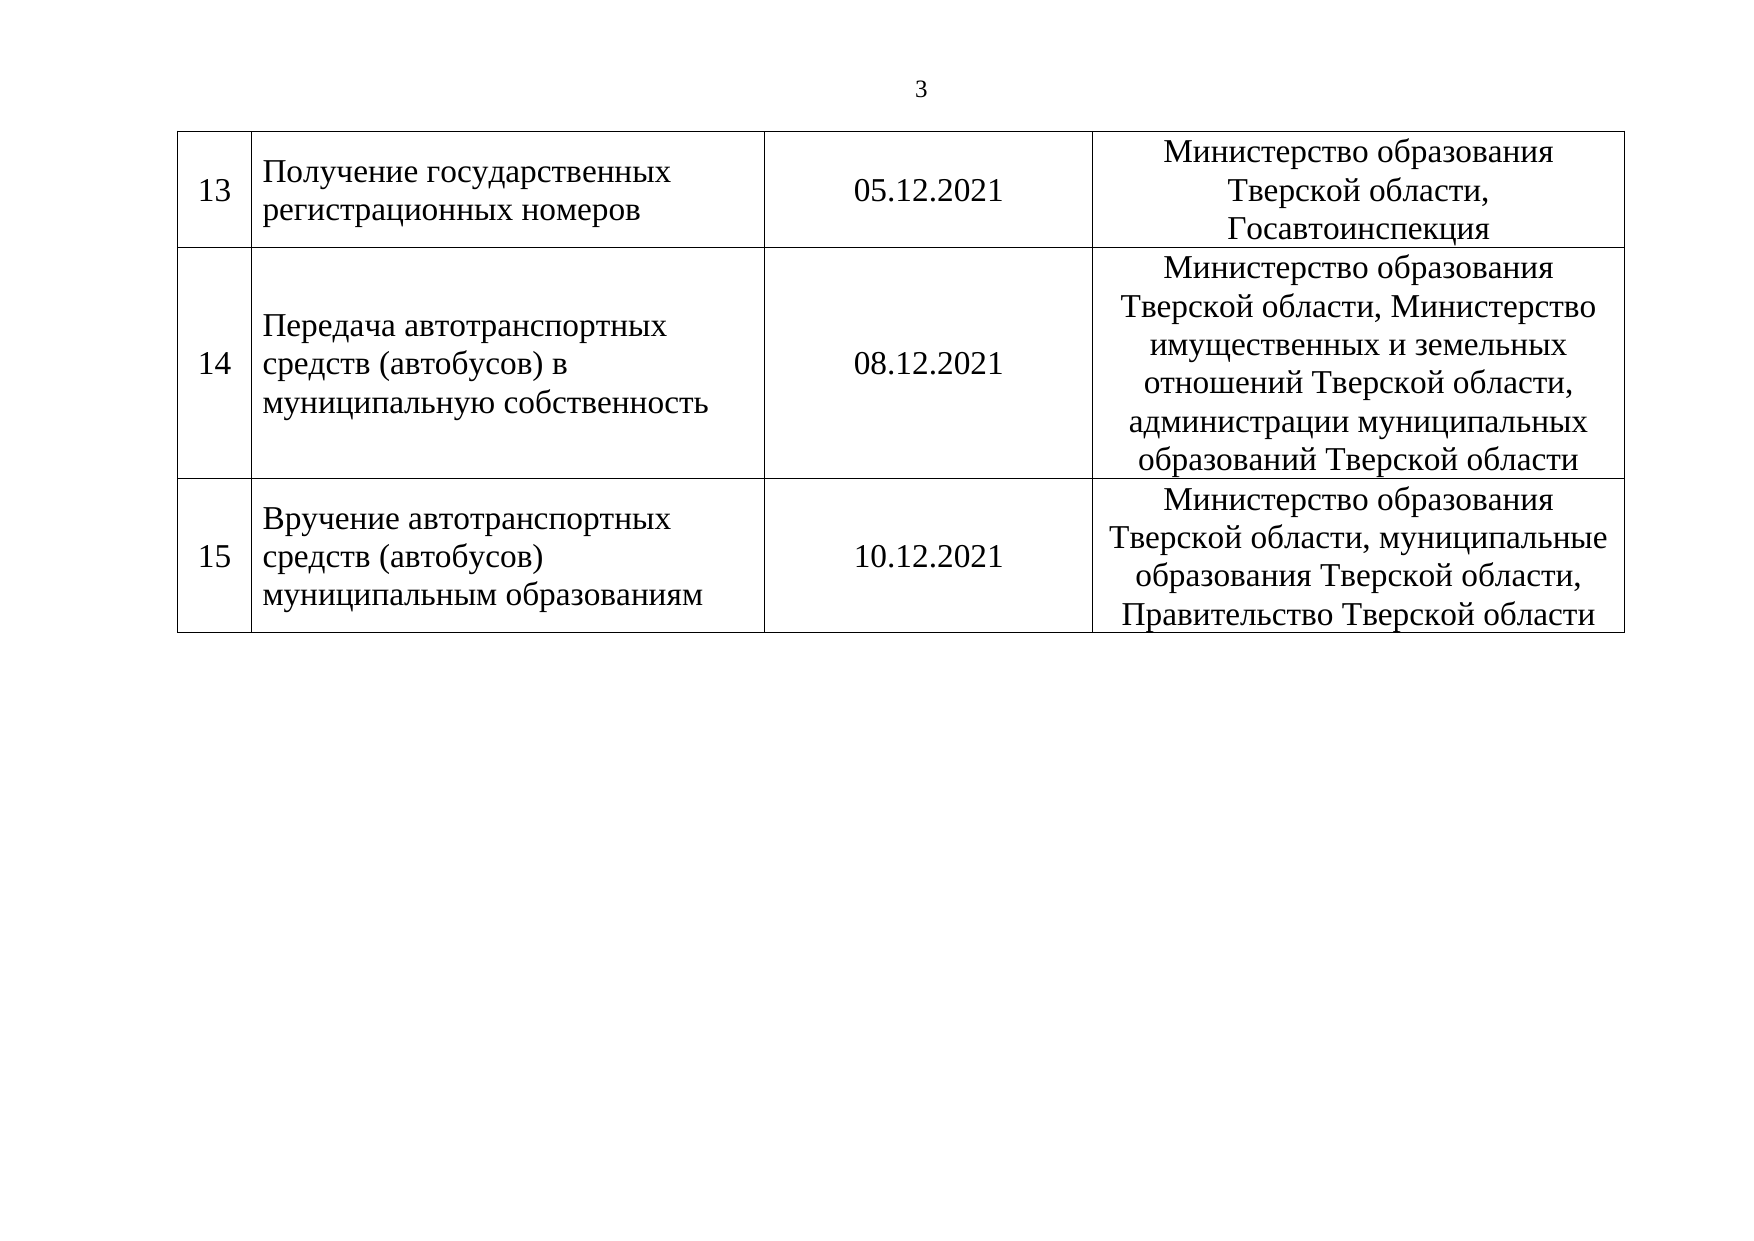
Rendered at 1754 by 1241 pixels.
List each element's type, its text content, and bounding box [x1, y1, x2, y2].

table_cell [1093, 132, 1624, 247]
table_cell Вручение автотранспортных средств (автобусов) муниципальным образованиям [252, 479, 764, 632]
table_cell Министерство образования Тверской области, муниципальные образования Тверской области, Правительство Тверской области [1093, 479, 1624, 632]
table_cell 10.12.2021 [765, 479, 1092, 632]
table_cell Получение государственных регистрационных номеров [252, 132, 764, 247]
table_cell Министерство образования Тверской области, Министерство имущественных и земельных отношений Тверской области, администрации муниципальных образований Тверской области [1093, 248, 1624, 478]
table_cell 05.12.2021 [765, 132, 1092, 247]
table_cell Передача автотранспортных средств (автобусов) в муниципальную собственность [252, 248, 764, 478]
table_cell 08.12.2021 [765, 248, 1092, 478]
table_cell 15 [178, 479, 251, 632]
table_cell 13 [178, 132, 251, 247]
table_cell 14 [178, 248, 251, 478]
